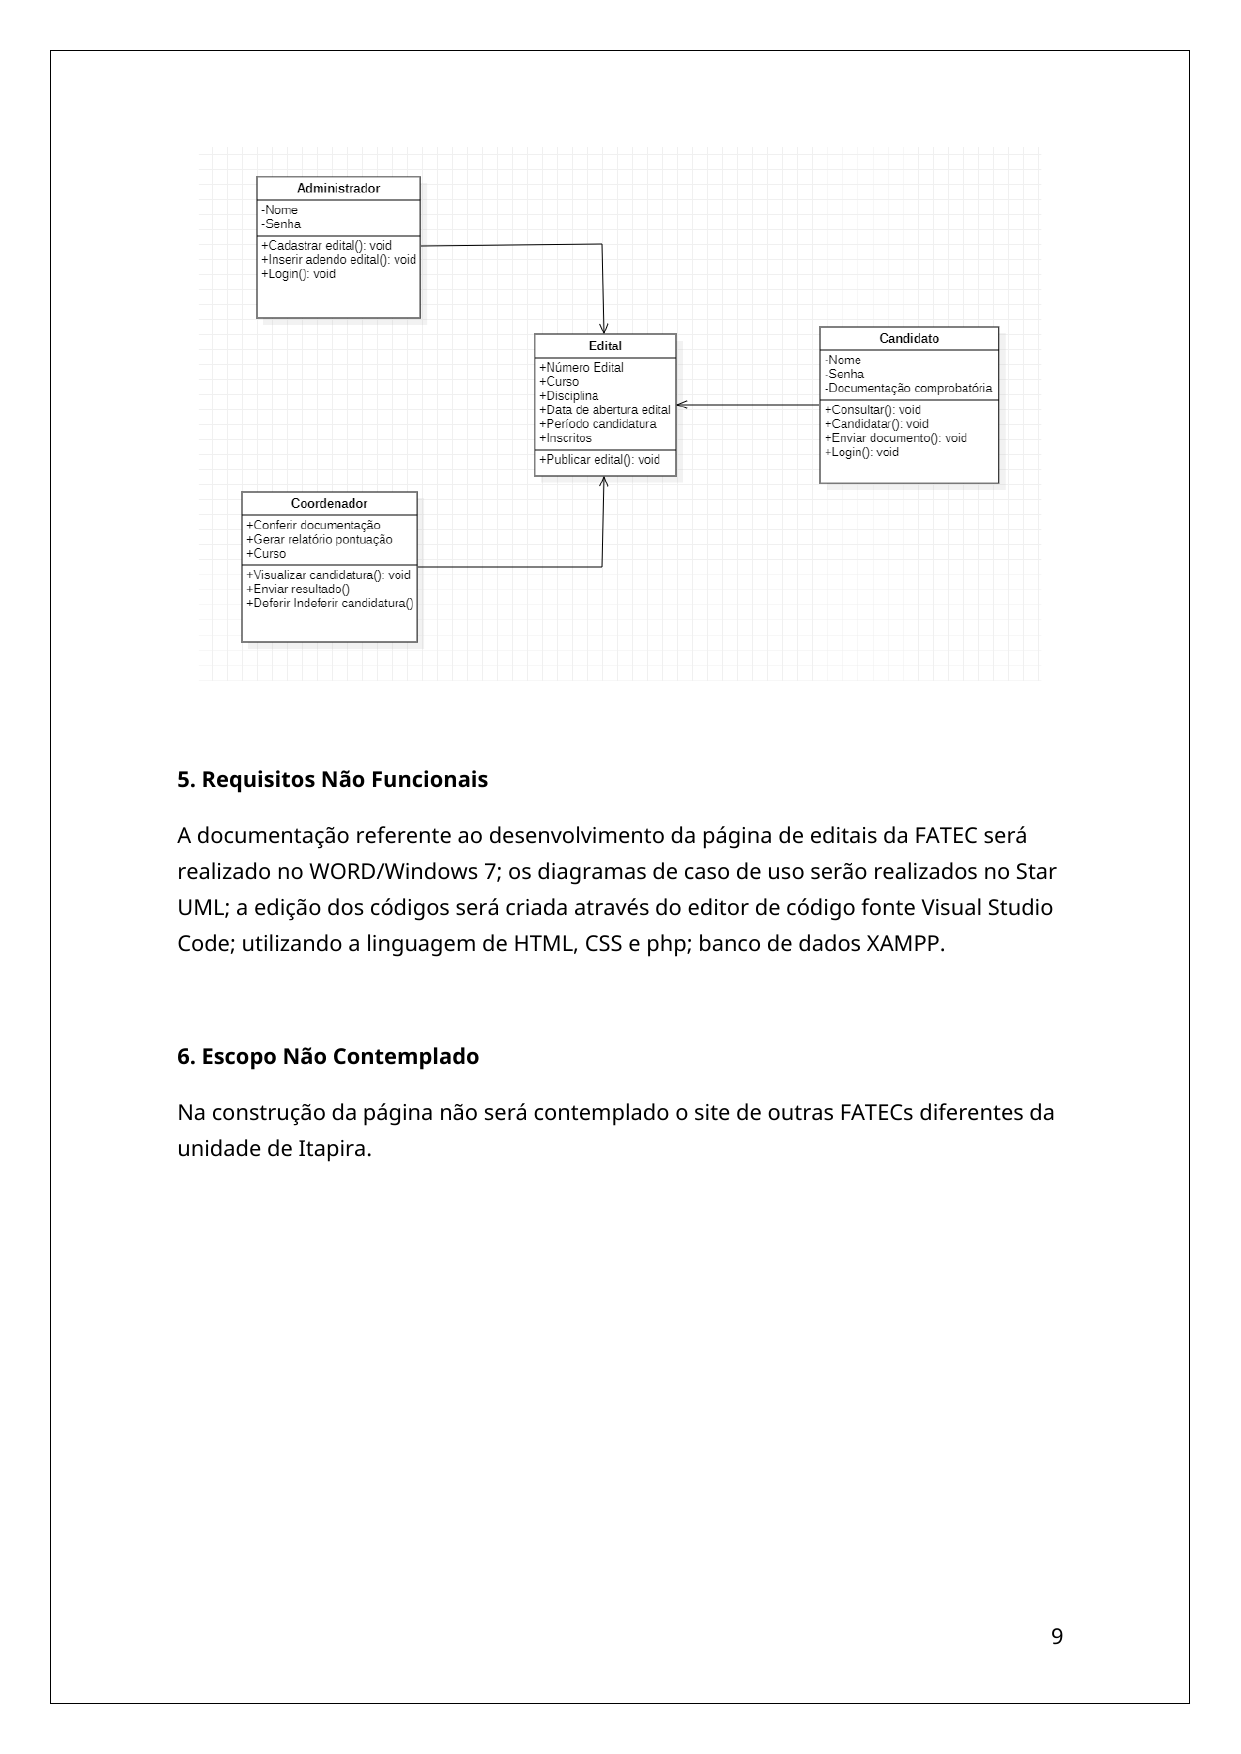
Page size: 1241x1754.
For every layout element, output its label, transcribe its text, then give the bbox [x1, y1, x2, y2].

text 6. Escopo Não Contemplado [177, 1041, 1063, 1071]
text A documentação referente ao desenvolvimento da página de editais da FATEC será realizado no WORD/Windows 7; os diagramas de caso de uso serão realizados no Star UML; a edição dos códigos será criada através do editor de código fonte Visual Studio Code; utilizando a linguagem de HTML, CSS e php; banco de dados XAMPP. [177, 820, 1063, 957]
text 5. Requisitos Não Funcionais [177, 764, 1063, 794]
picture [198, 147, 1042, 681]
text Na construção da página não será contemplado o site de outras FATECs diferentes da unidade de Itapira. [177, 1097, 1063, 1163]
